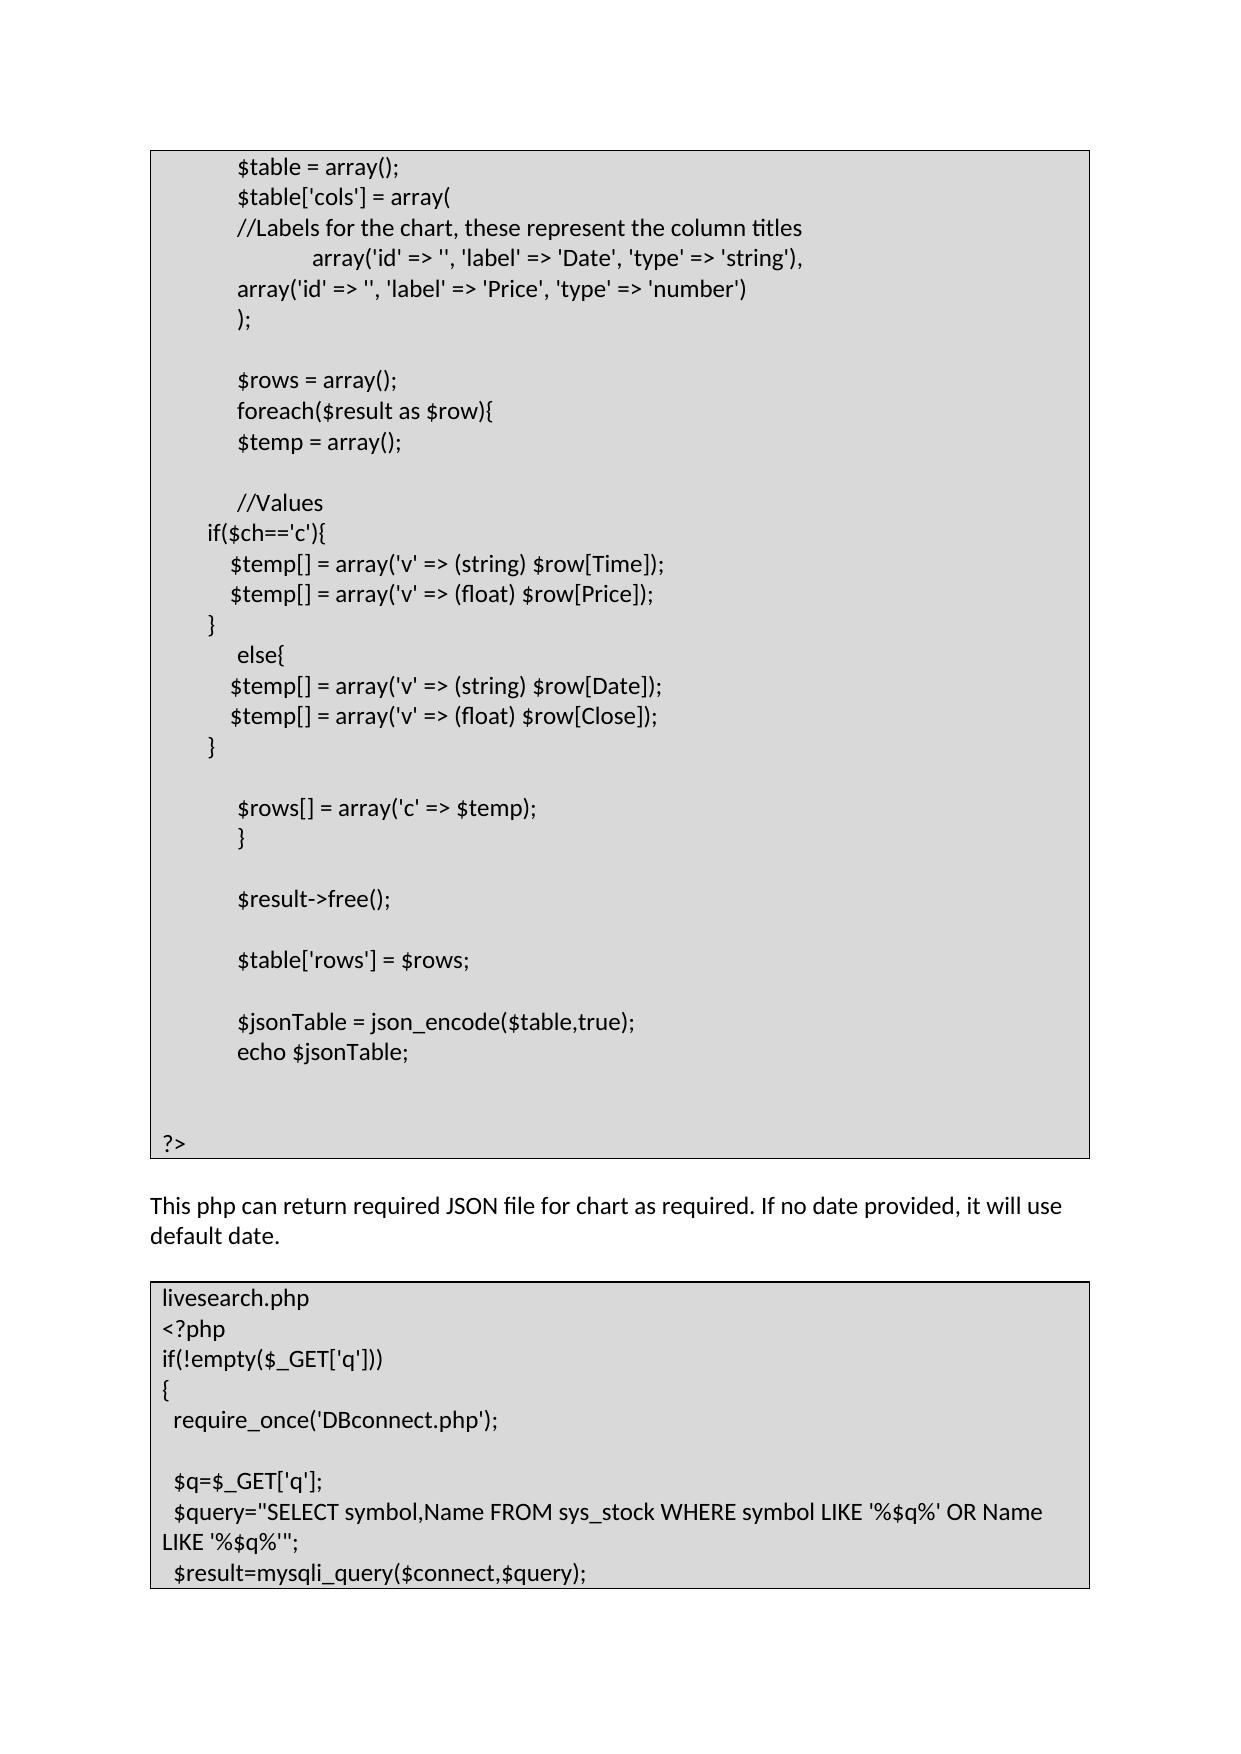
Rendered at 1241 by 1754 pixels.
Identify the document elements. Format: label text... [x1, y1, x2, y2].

text This php can return required JSON file for chart as required. If no date provided, it will use default date. [150, 1190, 1090, 1251]
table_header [151, 151, 1089, 1158]
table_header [151, 1283, 1089, 1588]
